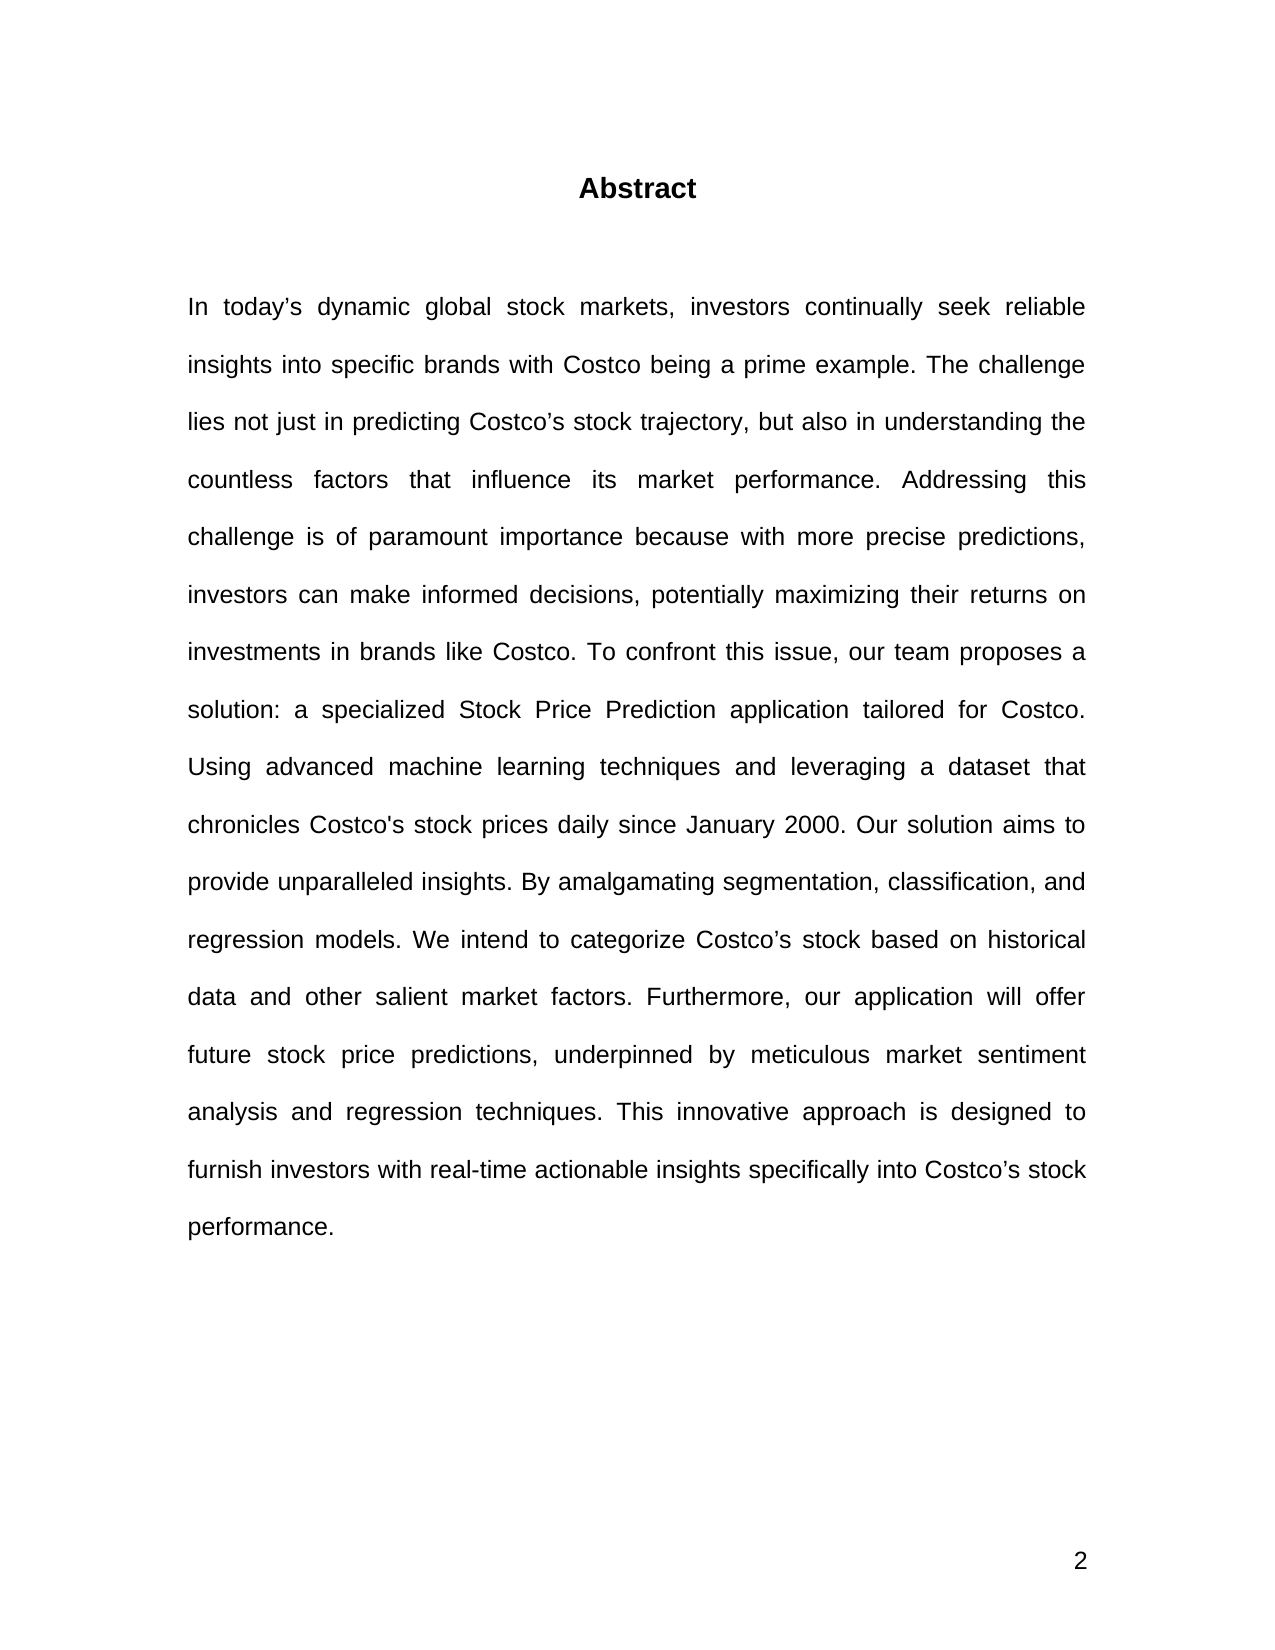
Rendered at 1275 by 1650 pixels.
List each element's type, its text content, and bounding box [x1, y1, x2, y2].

subtitle Abstract [187, 171, 1087, 204]
text In today’s dynamic global stock markets, investors continually seek reliable insights into specific brands with Costco being a prime example. The challenge lies not just in predicting Costco’s stock trajectory, but also in understanding the countless factors that influence its market performance. Addressing this challenge is of paramount importance because with more precise predictions, investors can make informed decisions, potentially maximizing their returns on investments in brands like Costco. To confront this issue, our team proposes a solution: a specialized Stock Price Prediction application tailored for Costco. Using advanced machine learning techniques and leveraging a dataset that chronicles Costco's stock prices daily since January 2000. Our solution aims to provide unparalleled insights. By amalgamating segmentation, classification, and regression models. We intend to categorize Costco’s stock based on historical data and other salient market factors. Furthermore, our application will offer future stock price predictions, underpinned by meticulous market sentiment analysis and regression techniques. This innovative approach is designed to furnish investors with real-time actionable insights specifically into Costco’s stock performance. [187, 292, 1087, 1241]
